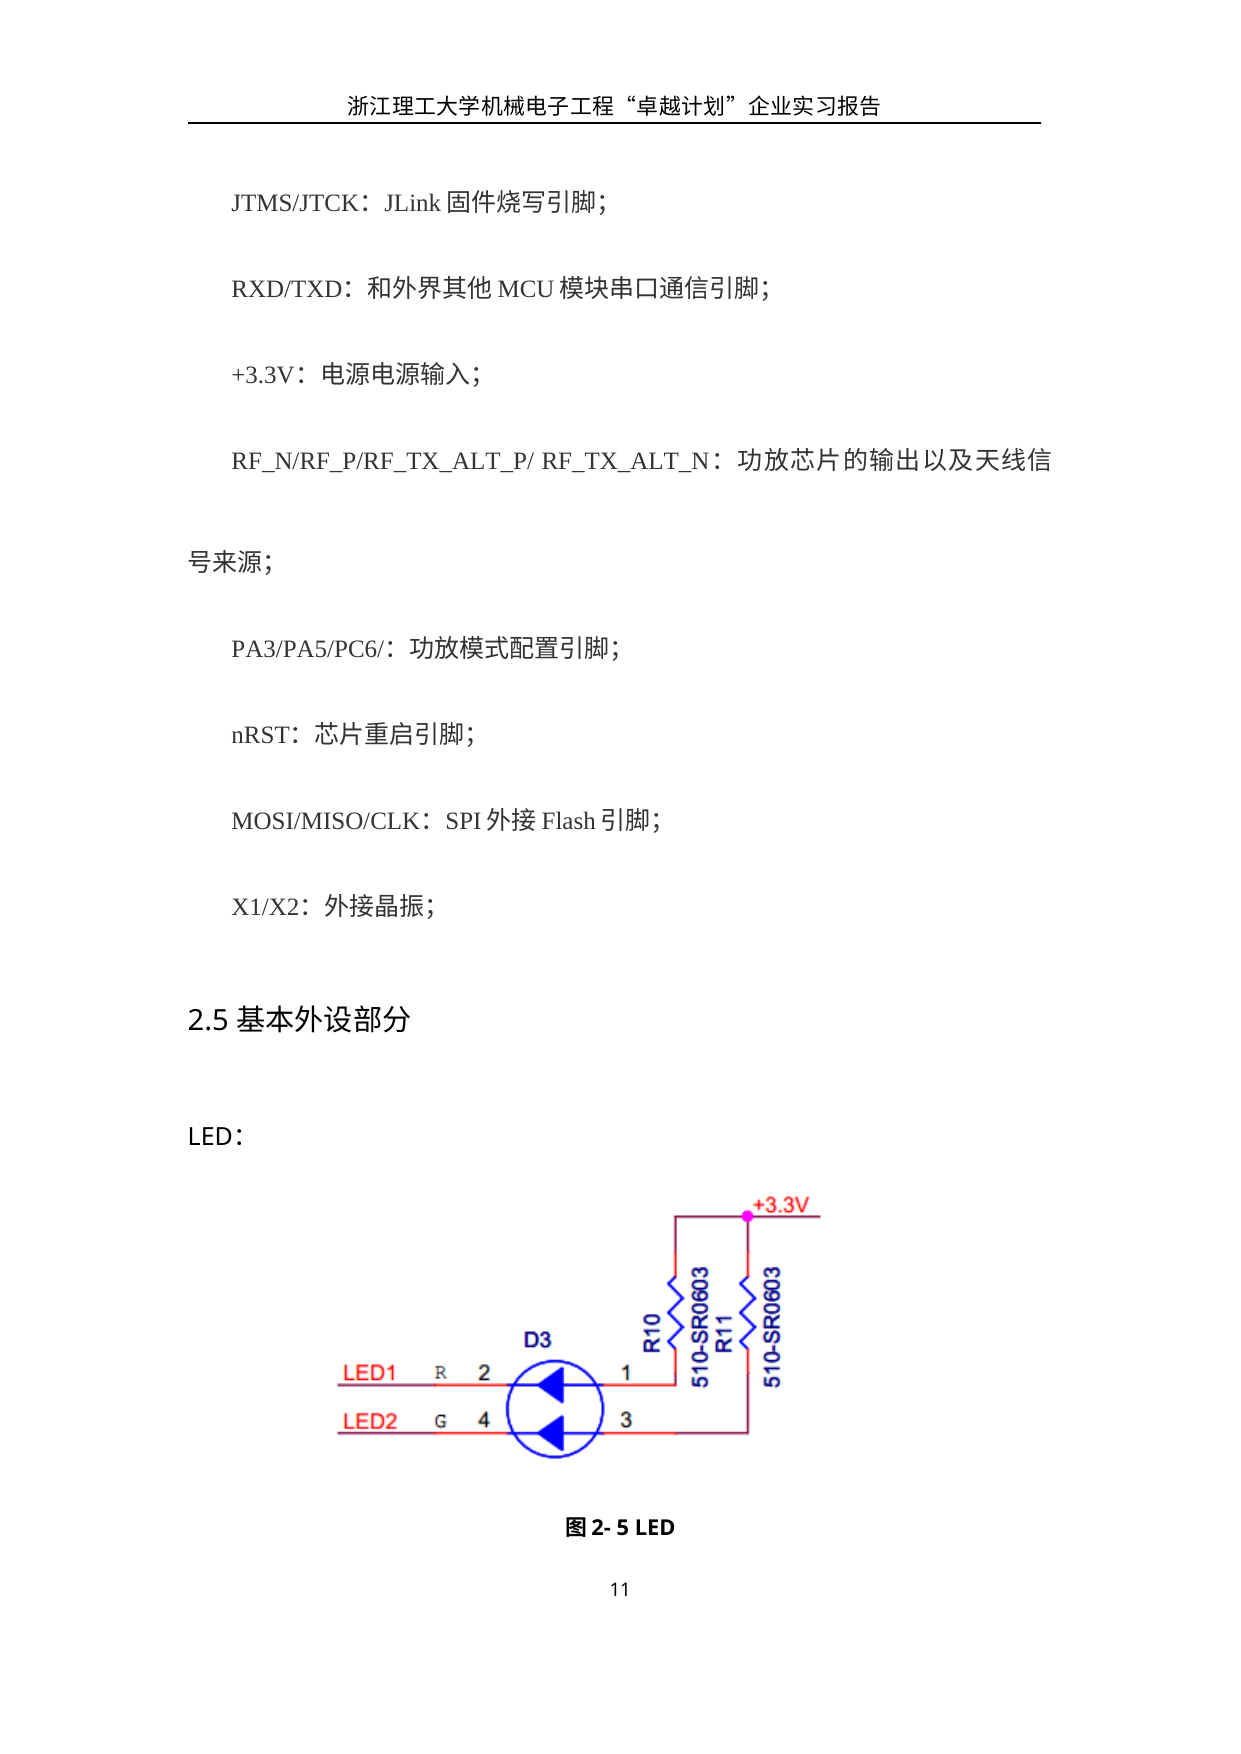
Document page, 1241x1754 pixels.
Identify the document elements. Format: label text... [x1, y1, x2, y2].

text nRST：芯片重启引脚； [187, 699, 1053, 767]
text MOSI/MISO/CLK：SPI外接Flash引脚； [187, 785, 1053, 853]
text X1/X2：外接晶振； [187, 871, 1053, 939]
text PA3/PA5/PC6/：功放模式配置引脚； [187, 613, 1053, 681]
picture [270, 1186, 970, 1473]
text +3.3V：电源电源输入； [187, 339, 1053, 407]
subtitle 2.5 基本外设部分 [187, 984, 1053, 1052]
text RXD/TXD：和外界其他MCU模块串口通信引脚； [187, 253, 1053, 321]
text RF_N/RF_P/RF_TX_ALT_P/ RF_TX_ALT_N：功放芯片的输出以及天线信号来源； [187, 425, 1053, 595]
text LED： [187, 1100, 1053, 1168]
text 图2- 5 LED [187, 1509, 1053, 1543]
text JTMS/JTCK：JLink固件烧写引脚； [187, 167, 1053, 235]
